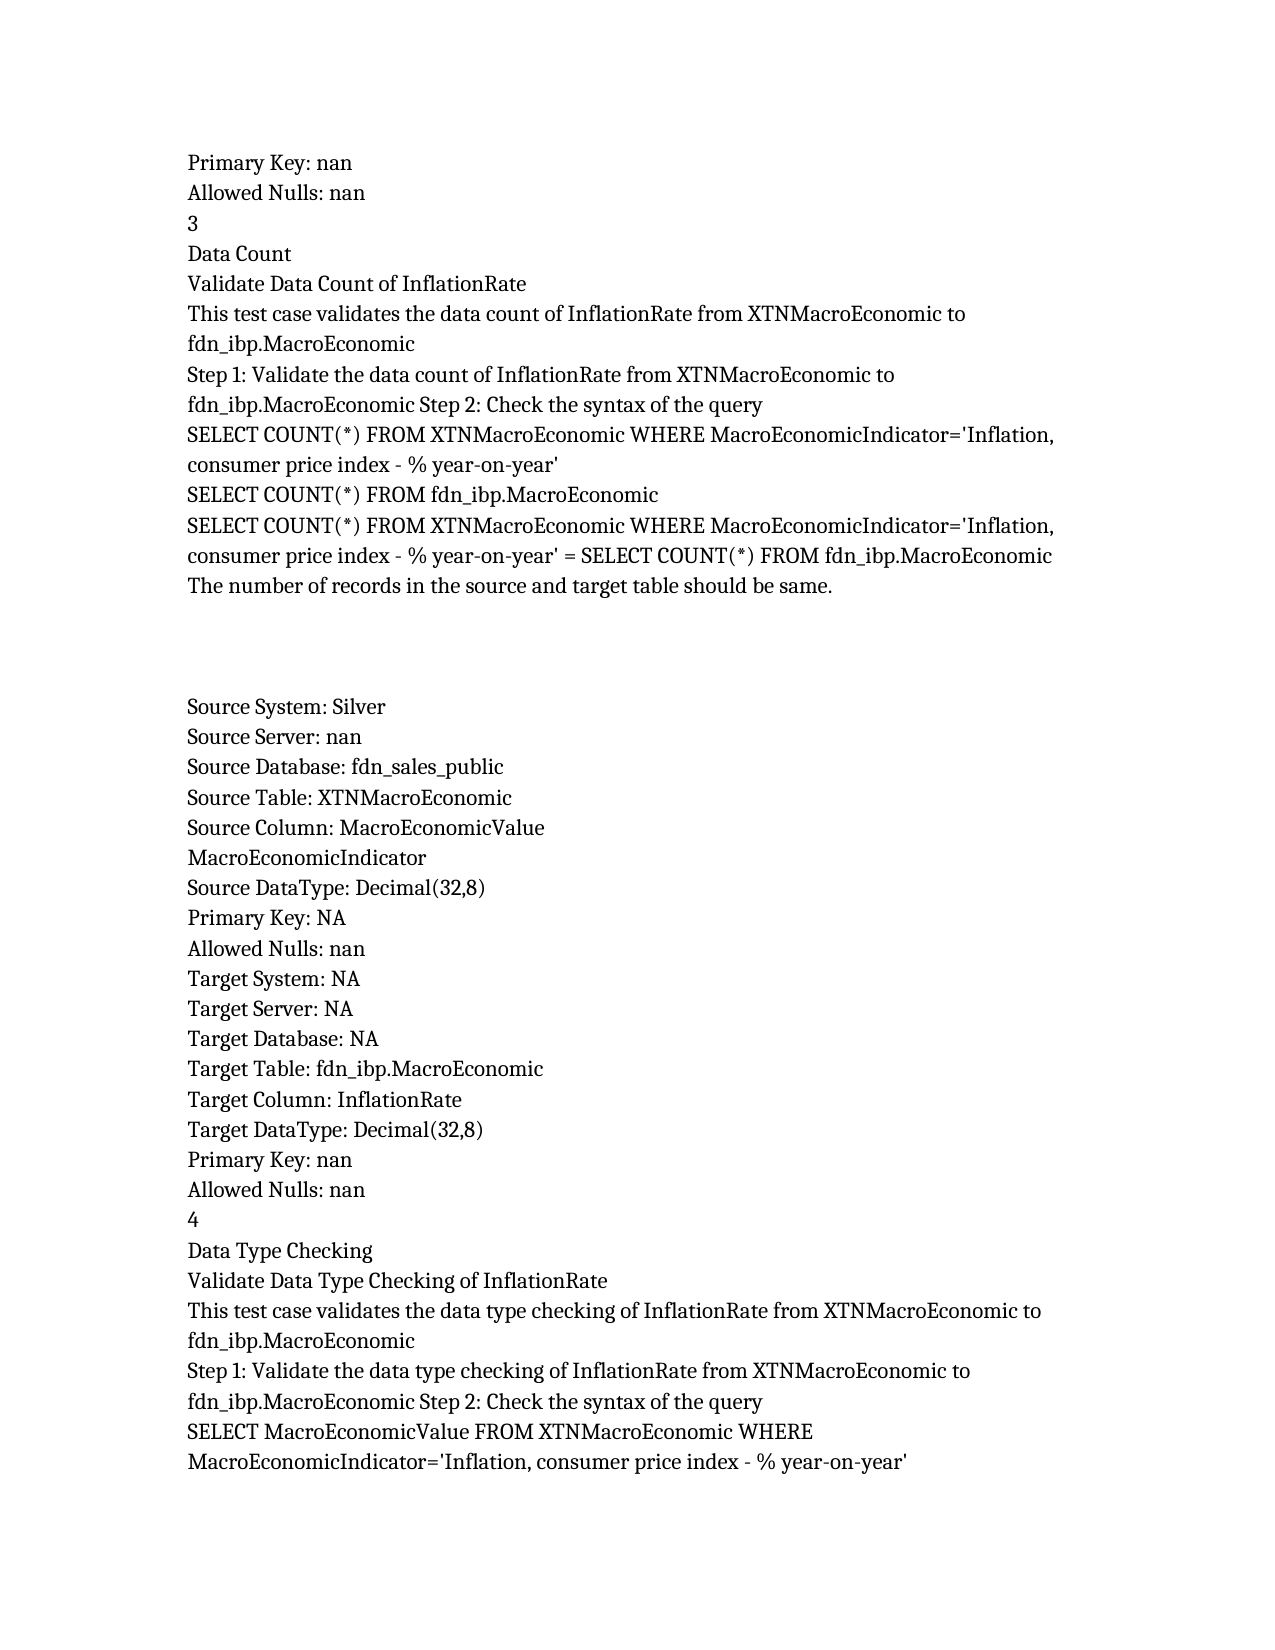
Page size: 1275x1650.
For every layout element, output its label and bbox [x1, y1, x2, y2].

text [187, 150, 1087, 1475]
